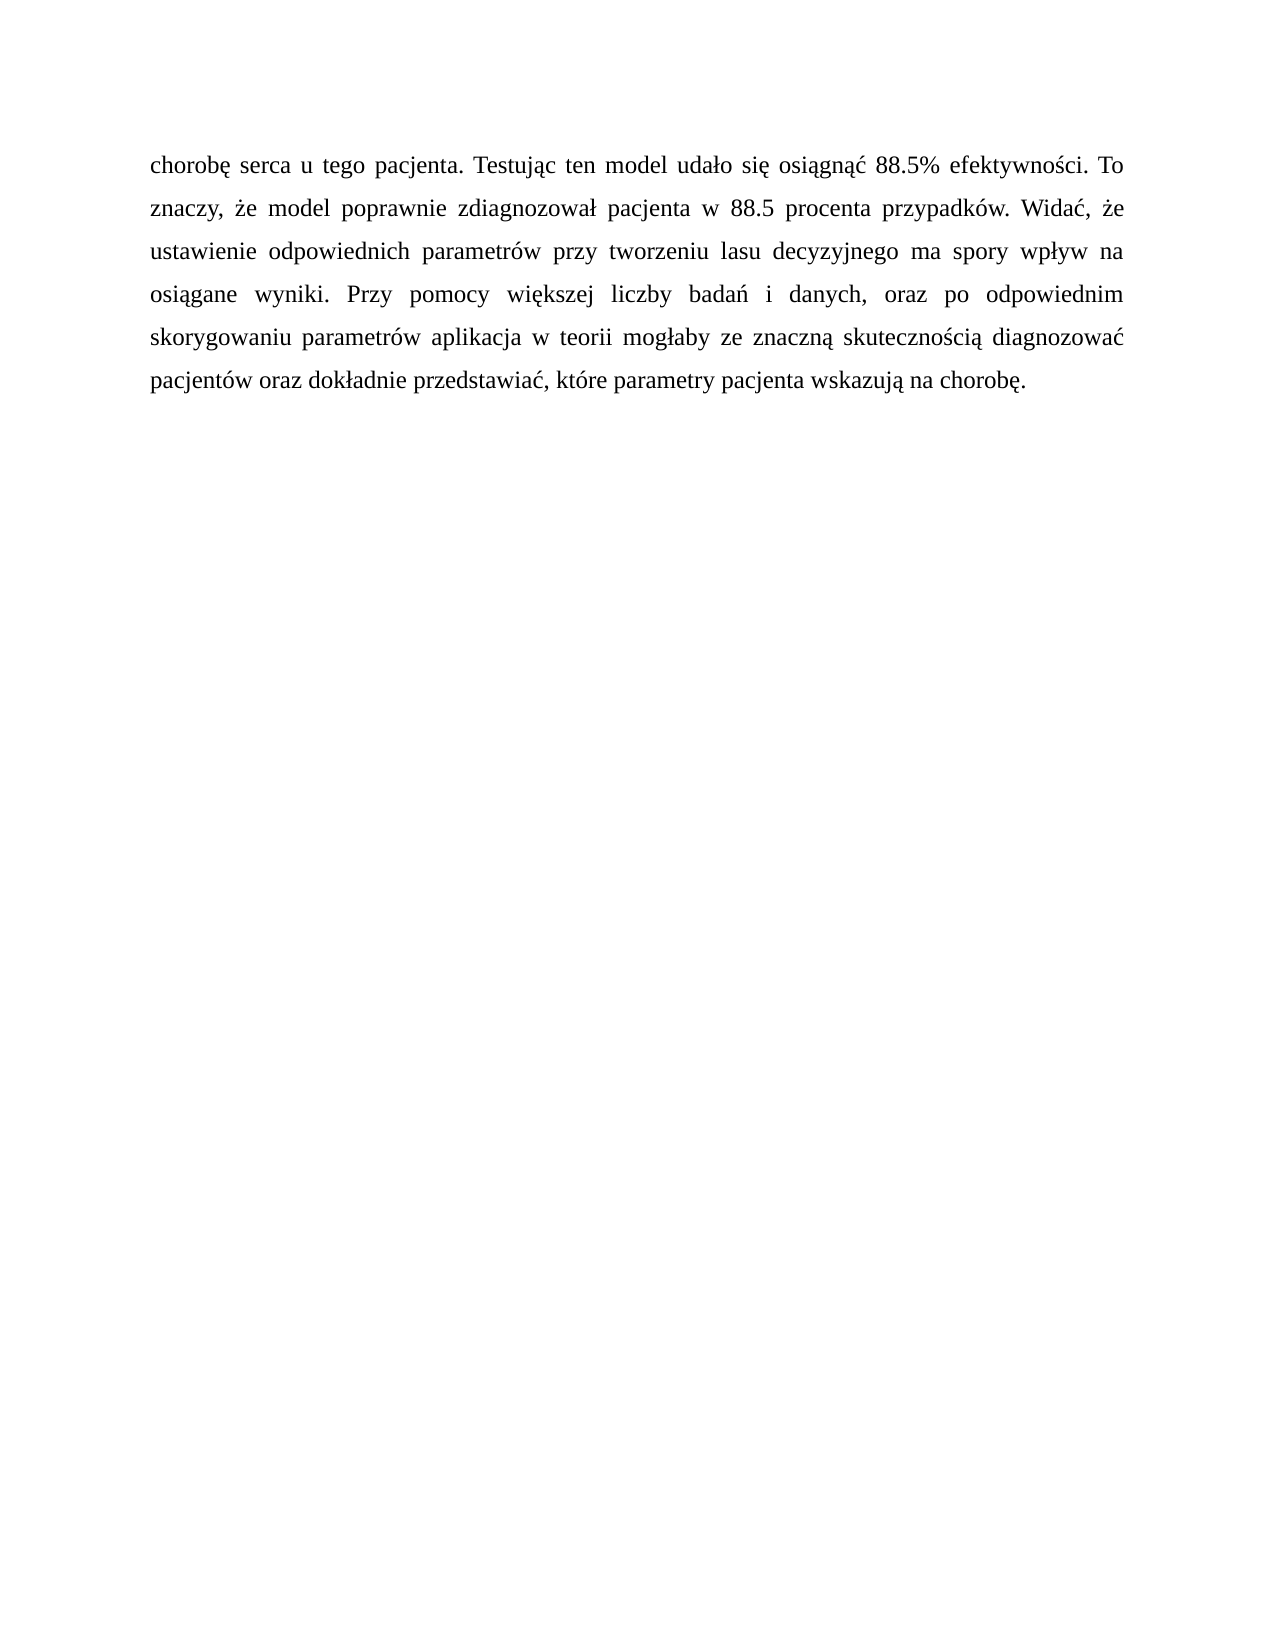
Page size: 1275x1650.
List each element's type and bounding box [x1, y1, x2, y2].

text [150, 150, 1125, 394]
